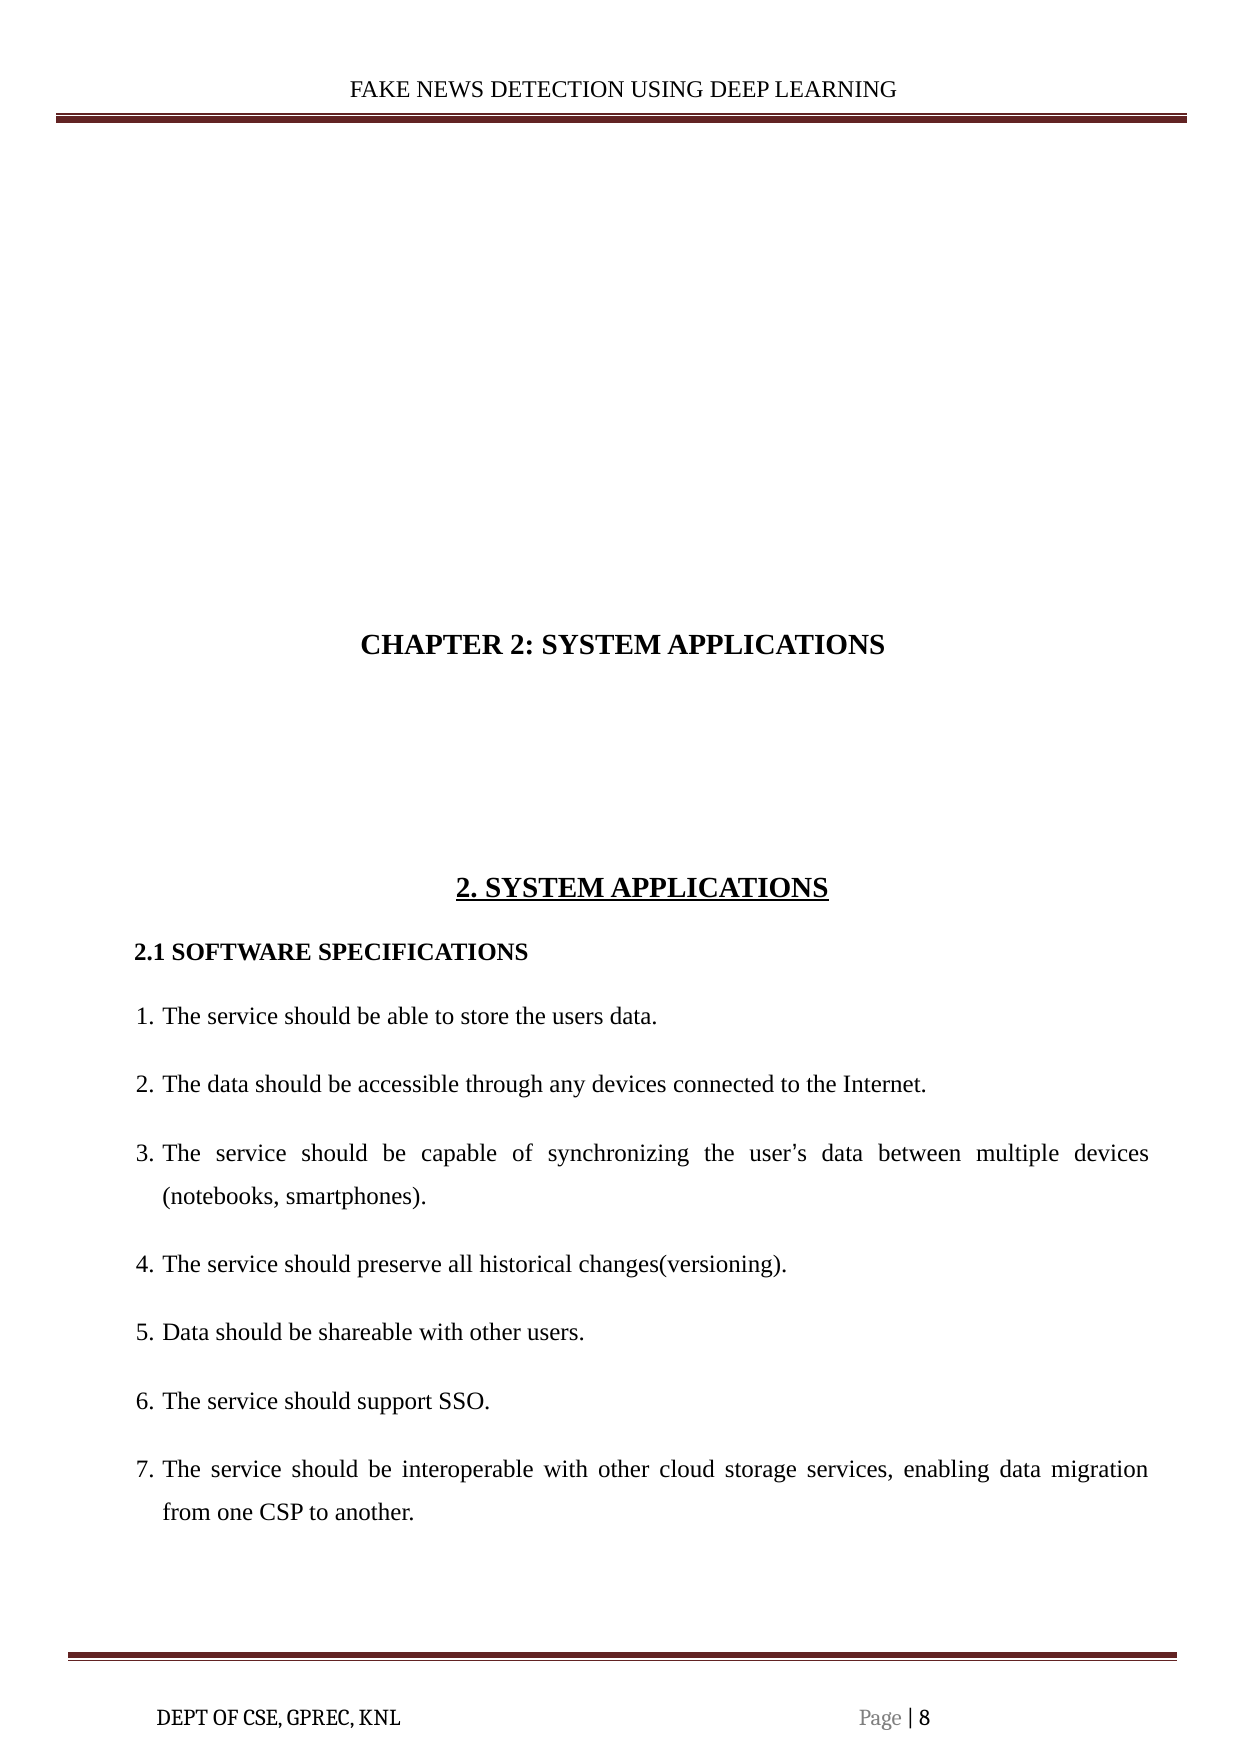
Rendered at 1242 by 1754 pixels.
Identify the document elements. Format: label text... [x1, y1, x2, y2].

list The service should preserve all historical changes(versioning). [136, 1249, 1149, 1278]
list The service should be capable of synchronizing the user’s data between multiple devices (notebooks, smartphones). [136, 1137, 1149, 1209]
list The service should be able to store the users data. [136, 1001, 1149, 1029]
list The service should support SSO. [136, 1386, 1149, 1414]
list The data should be accessible through any devices connected to the Internet. [136, 1069, 1149, 1098]
list Data should be shareable with other users. [136, 1317, 1149, 1346]
list The service should be interoperable with other cloud storage services, enabling data migration from one CSP to another. [136, 1454, 1149, 1526]
subtitle 2.1 SOFTWARE SPECIFICATIONS [134, 937, 1148, 966]
subtitle 2. SYSTEM APPLICATIONS [136, 870, 1149, 903]
subtitle CHAPTER 2: SYSTEM APPLICATIONS [136, 627, 885, 661]
